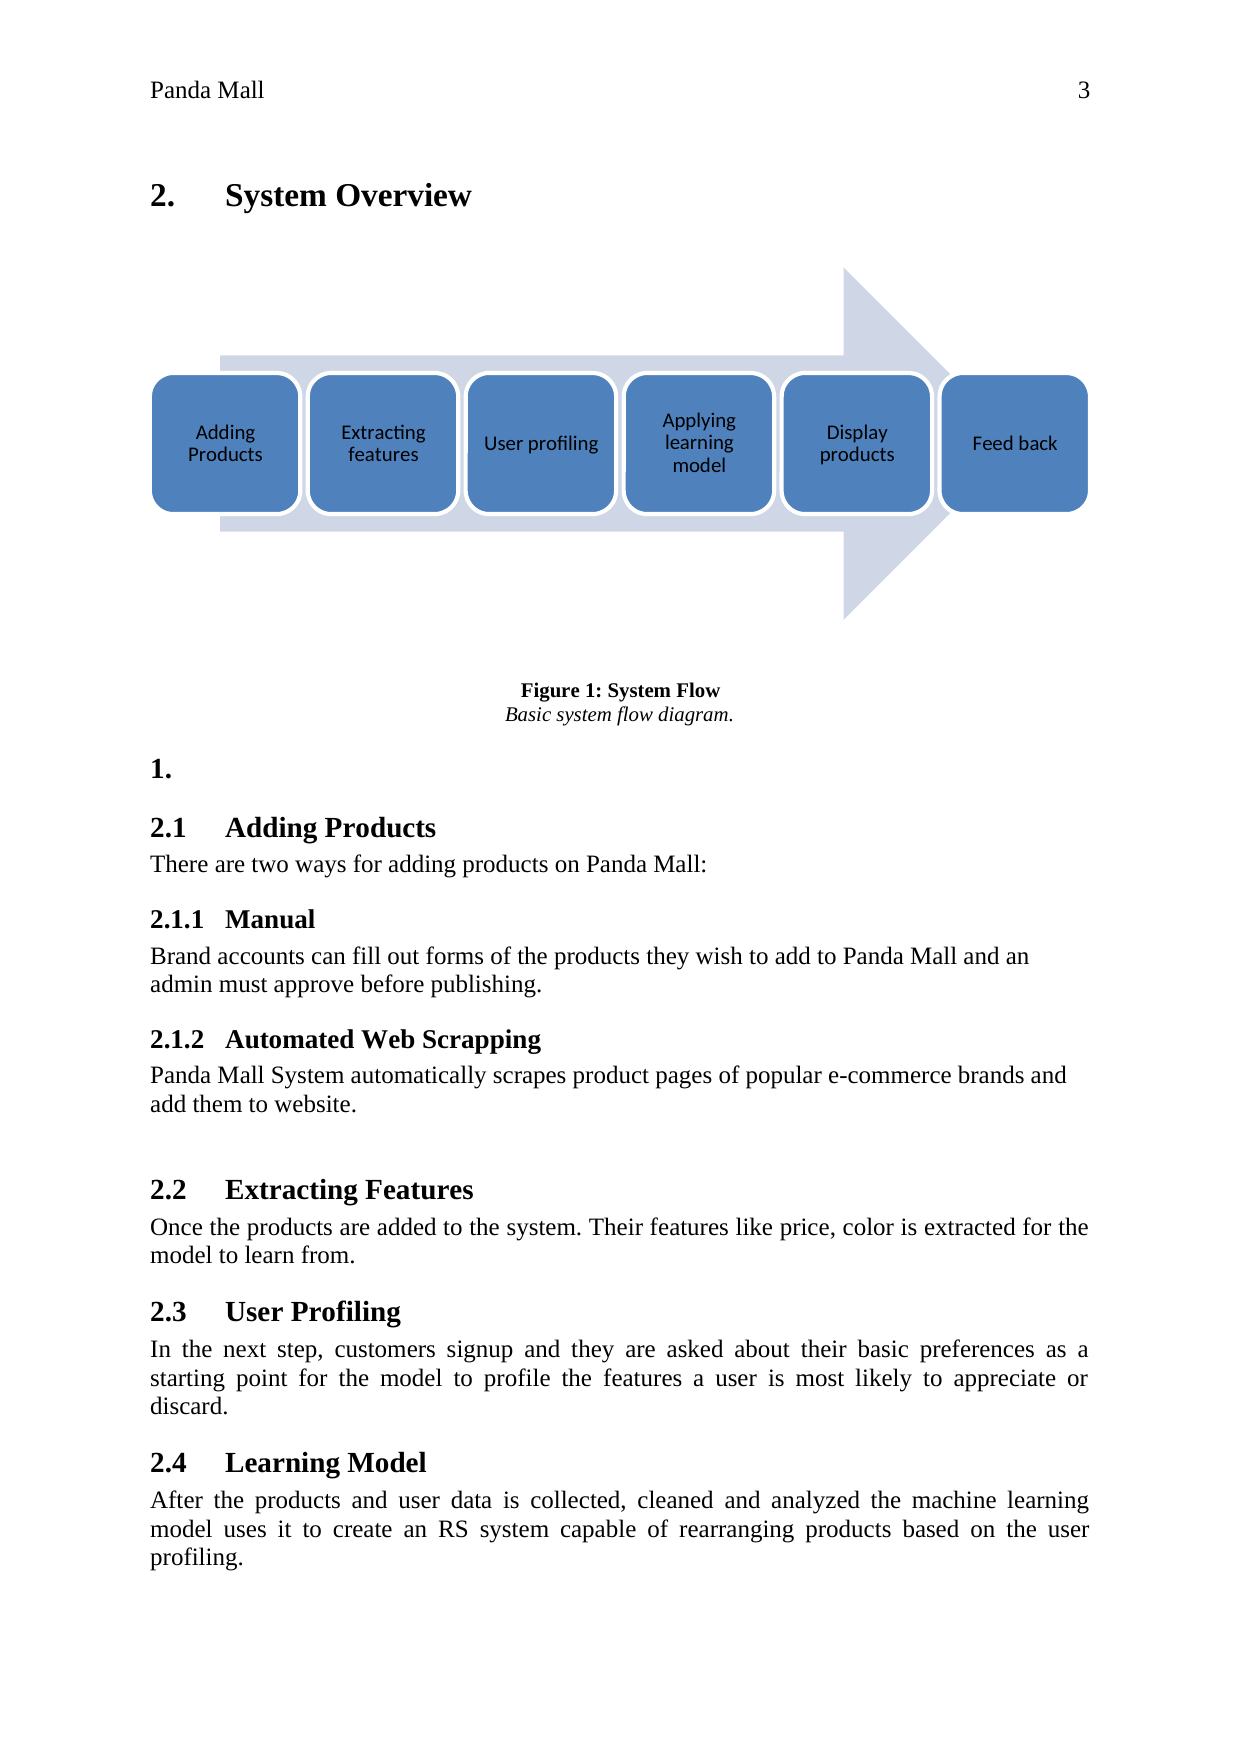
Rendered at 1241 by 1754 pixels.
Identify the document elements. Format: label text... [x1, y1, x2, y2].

subtitle System Overview [150, 175, 1090, 213]
subtitle Adding Products [150, 810, 1090, 843]
subtitle User Profiling [150, 1294, 1090, 1328]
list Panda Mall System automatically scrapes product pages of popular e-commerce brands and add them to website. [150, 1061, 1090, 1118]
text There are two ways for adding products on Panda Mall: [150, 849, 1090, 878]
subtitle Manual [150, 903, 1090, 934]
text Once the products are added to the system. Their features like price, color is extracted for the model to learn from. [150, 1212, 1090, 1269]
subtitle Extracting Features [150, 1172, 1090, 1205]
subtitle Automated Web Scrapping [150, 1023, 1090, 1054]
text In the next step, customers signup and they are asked about their basic preferences as a starting point for the model to profile the features a user is most likely to appreciate or discard. [150, 1334, 1090, 1420]
text After the products and user data is collected, cleaned and analyzed the machine learning model uses it to create an RS system capable of rearranging products based on the user profiling. [150, 1485, 1090, 1571]
subtitle Learning Model [150, 1445, 1090, 1479]
list Brand accounts can fill out forms of the products they wish to add to Panda Mall and an admin must approve before publishing. [150, 941, 1090, 998]
